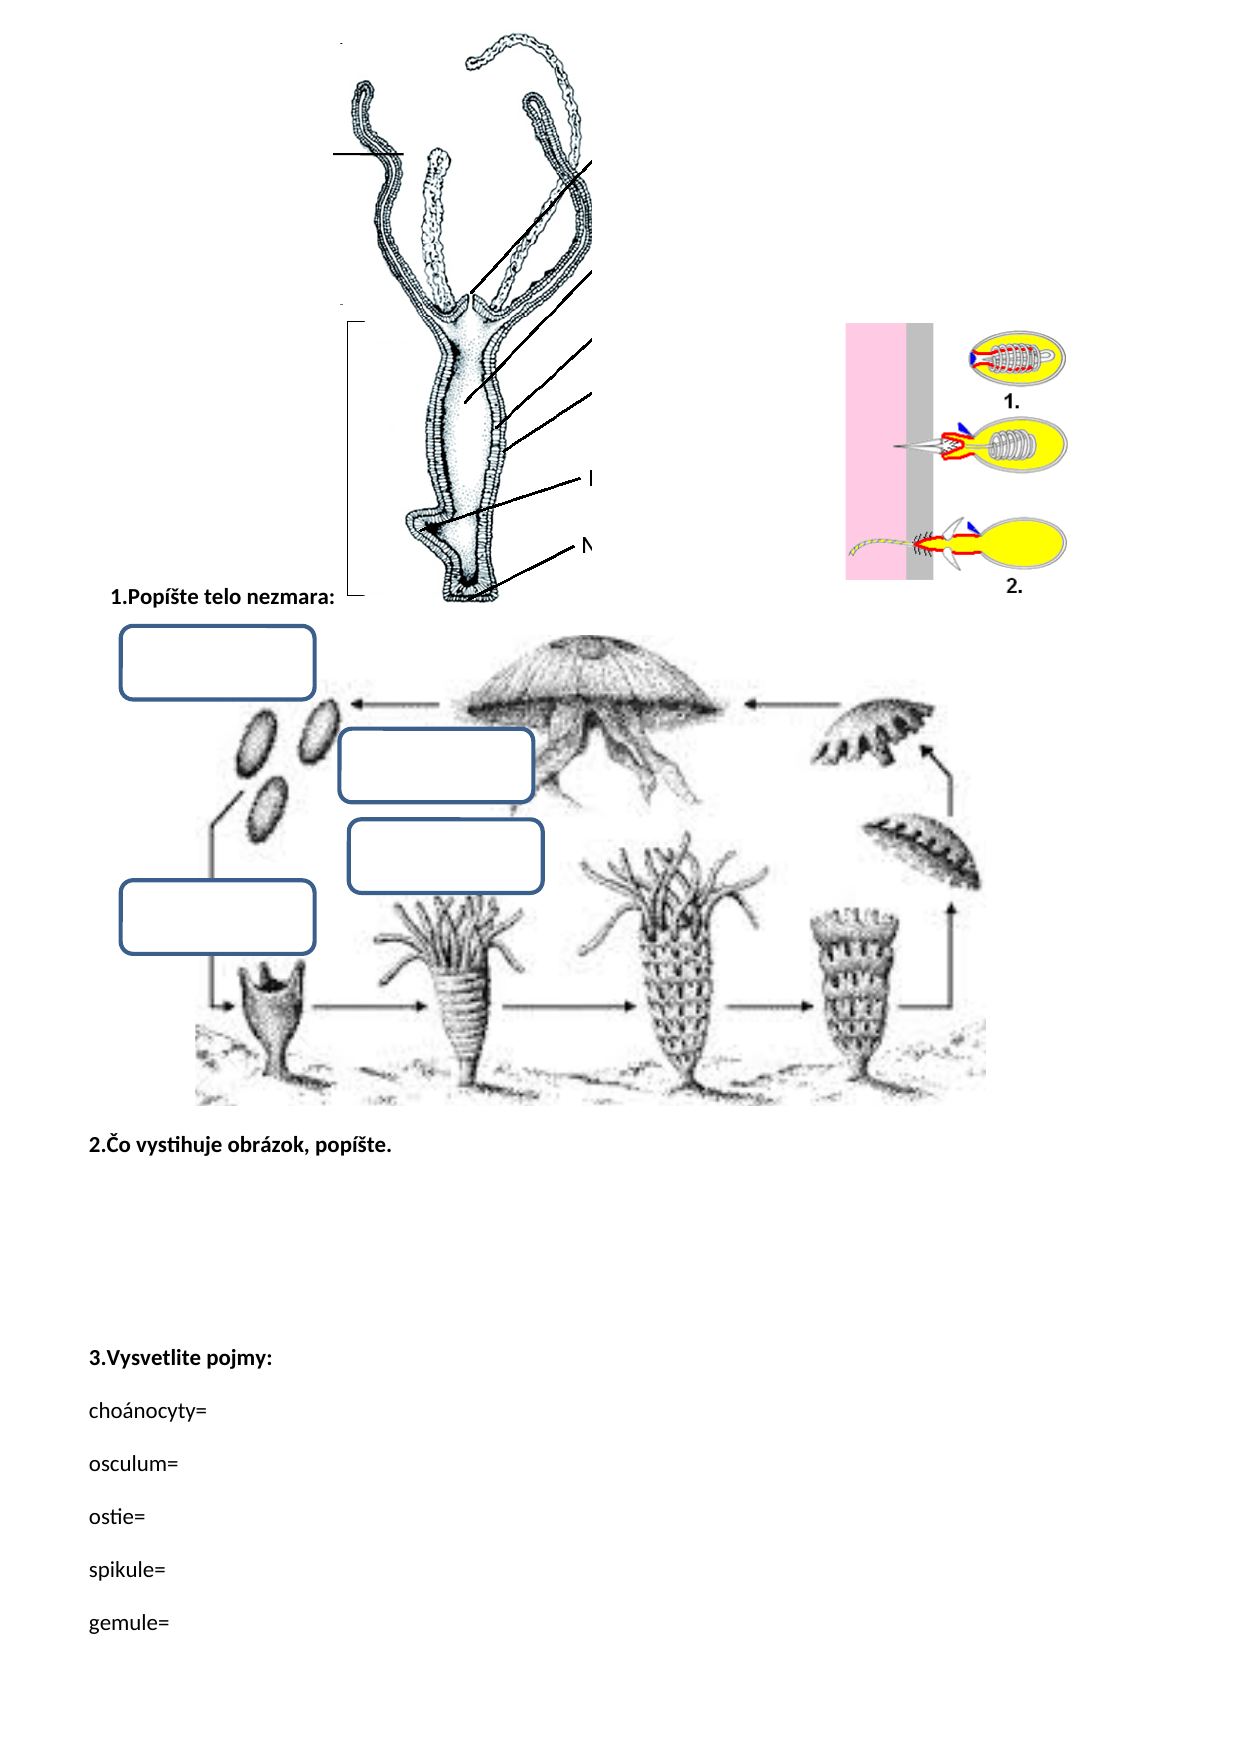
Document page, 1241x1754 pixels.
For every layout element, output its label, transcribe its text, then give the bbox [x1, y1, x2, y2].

text choánocyty= [89, 1396, 1093, 1424]
text 2.Čo vystihuje obrázok, popíšte. [89, 1131, 1093, 1159]
text ostie= [89, 1502, 1093, 1530]
picture [845, 323, 1093, 605]
text osculum= [89, 1449, 1093, 1477]
text gemule= [89, 1608, 1093, 1636]
picture [195, 635, 986, 1106]
picture [340, 29, 592, 605]
text 3.Vysvetlite pojmy: [89, 1343, 1093, 1371]
text spikule= [89, 1555, 1093, 1583]
